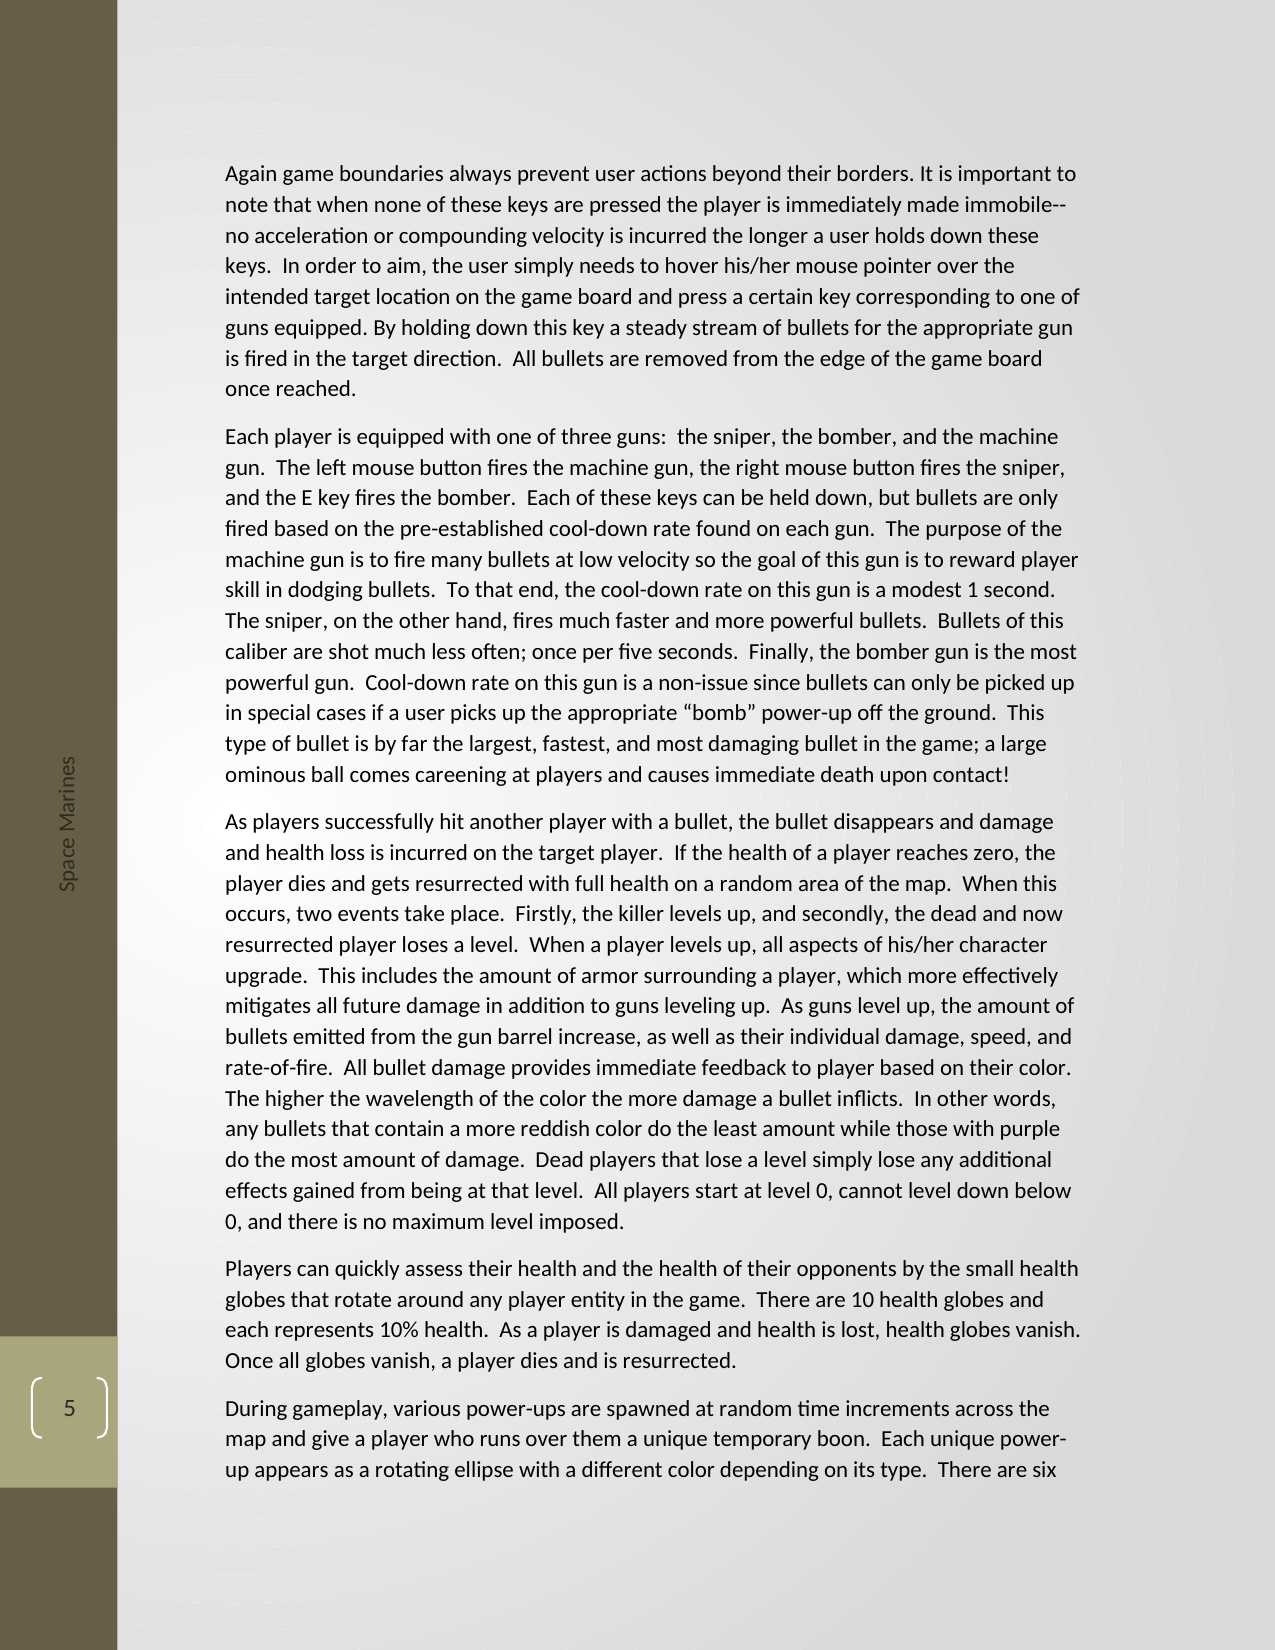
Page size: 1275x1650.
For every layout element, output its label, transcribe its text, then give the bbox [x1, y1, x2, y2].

text Players can quickly assess their health and the health of their opponents by the small health globes that rotate around any player entity in the game. There are 10 health globes and each represents 10% health. As a player is damaged and health is lost, health globes vanish. Once all globes vanish, a player dies and is resurrected. [225, 1254, 1087, 1374]
text Each player is equipped with one of three guns: the sniper, the bomber, and the machine gun. The left mouse button fires the machine gun, the right mouse button fires the sniper, and the E key fires the bomber. Each of these keys can be held down, but bullets are only fired based on the pre-established cool-down rate found on each gun. The purpose of the machine gun is to fire many bullets at low velocity so the goal of this gun is to reward player skill in dodging bullets. To that end, the cool-down rate on this gun is a modest 1 second. The sniper, on the other hand, fires much faster and more powerful bullets. Bullets of this caliber are shot much less often; once per five seconds. Finally, the bomber gun is the most powerful gun. Cool-down rate on this gun is a non-issue since bullets can only be picked up in special cases if a user picks up the appropriate “bomb” power-up off the ground. This type of bullet is by far the largest, fastest, and most damaging bullet in the game; a large ominous ball comes careening at players and causes immediate death upon contact! [225, 422, 1087, 788]
text As players successfully hit another player with a bullet, the bullet disappears and damage and health loss is incurred on the target player. If the health of a player reaches zero, the player dies and gets resurrected with full health on a random area of the map. When this occurs, two events take place. Firstly, the killer levels up, and secondly, the dead and now resurrected player loses a level. When a player levels up, all aspects of his/her character upgrade. This includes the amount of armor surrounding a player, which more effectively mitigates all future damage in addition to guns leveling up. As guns level up, the amount of bullets emitted from the gun barrel increase, as well as their individual damage, speed, and rate-of-fire. All bullet damage provides immediate feedback to player based on their color. The higher the wavelength of the color the more damage a bullet inflicts. In other words, any bullets that contain a more reddish color do the least amount while those with purple do the most amount of damage. Dead players that lose a level simply lose any additional effects gained from being at that level. All players start at level 0, cannot level down below 0, and there is no maximum level imposed. [225, 807, 1087, 1235]
